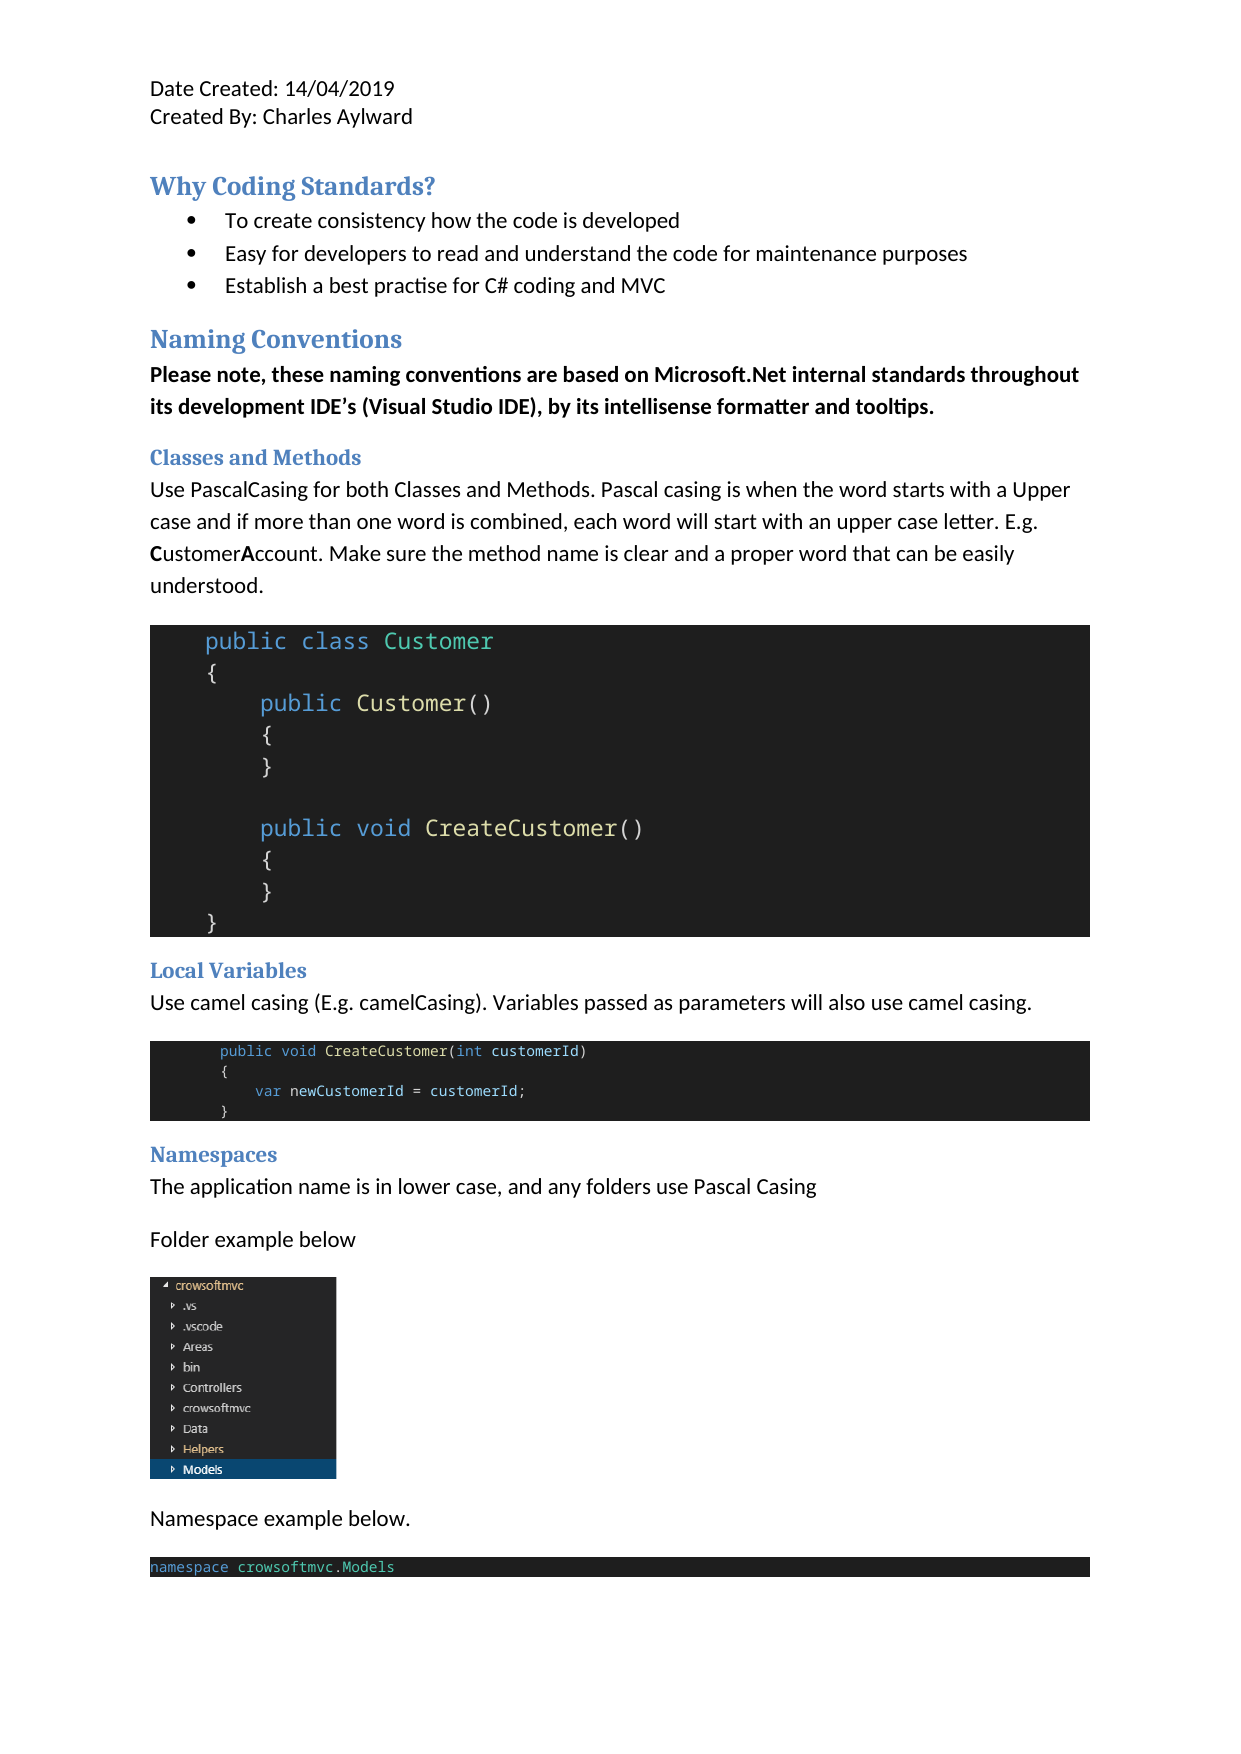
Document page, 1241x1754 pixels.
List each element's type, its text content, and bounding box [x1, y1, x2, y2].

list Establish a best practise for C# coding and MVC [187, 271, 1090, 299]
text var newCustomerId = customerId; [150, 1081, 1090, 1101]
subtitle Classes and Methods [150, 445, 1090, 471]
text Please note, these naming conventions are based on Microsoft.Net internal standards throughout its development IDE’s (Visual Studio IDE), by its intellisense formatter and tooltips. [150, 360, 1090, 420]
text The application name is in lower case, and any folders use Pascal Casing [150, 1172, 1090, 1200]
text public class Customer [150, 625, 1090, 656]
text { [150, 843, 1090, 875]
text { [150, 1061, 1090, 1081]
text Use camel casing (E.g. camelCasing). Variables passed as parameters will also use camel casing. [150, 988, 1090, 1016]
subtitle Why Coding Standards? [150, 171, 1090, 202]
text } [150, 1101, 1090, 1121]
text Folder example below [150, 1225, 1090, 1253]
text Use PascalCasing for both Classes and Methods. Pascal casing is when the word starts with a Upper case and if more than one word is combined, each word will start with an upper case letter. E.g. CustomerAccount. Make sure the method name is clear and a proper word that can be easily understood. [150, 475, 1090, 600]
text { [150, 718, 1090, 750]
list Easy for developers to read and understand the code for maintenance purposes [187, 239, 1090, 267]
text } [150, 875, 1090, 906]
text } [150, 906, 1090, 937]
subtitle Naming Conventions [150, 324, 1090, 355]
text namespace crowsoftmvc.Models [150, 1557, 1090, 1577]
text public Customer() [150, 687, 1090, 718]
list To create consistency how the code is developed [187, 207, 1090, 234]
text public void CreateCustomer() [150, 812, 1090, 843]
subtitle Local Variables [150, 958, 1090, 984]
picture [150, 1277, 337, 1479]
text Namespace example below. [150, 1504, 1090, 1532]
subtitle Namespaces [150, 1142, 1090, 1168]
text { [150, 656, 1090, 687]
text } [150, 750, 1090, 781]
text public void CreateCustomer(int customerId) [150, 1041, 1090, 1061]
